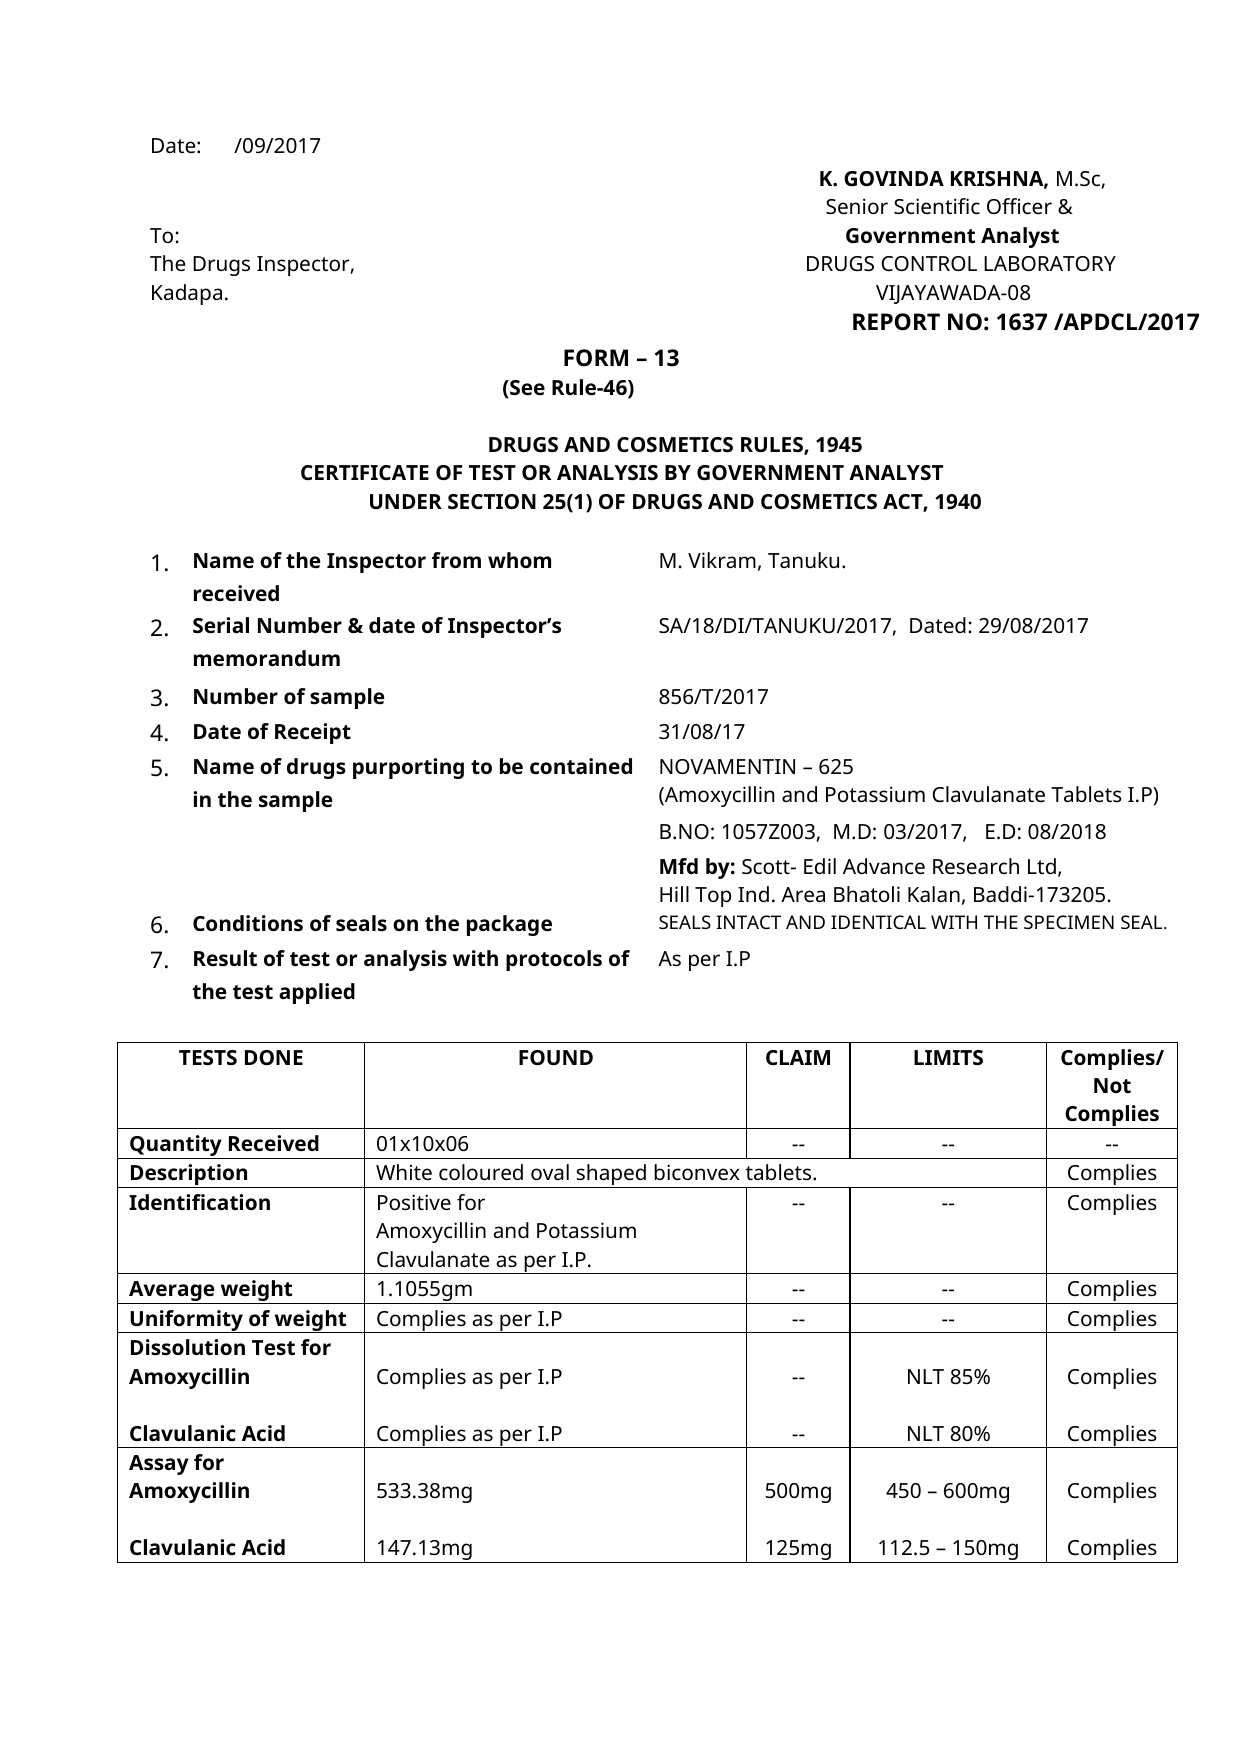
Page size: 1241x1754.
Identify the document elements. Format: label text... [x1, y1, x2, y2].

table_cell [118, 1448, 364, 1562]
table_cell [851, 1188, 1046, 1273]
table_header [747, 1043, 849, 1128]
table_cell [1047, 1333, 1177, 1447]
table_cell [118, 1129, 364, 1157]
text (See Rule-46) [150, 373, 1200, 402]
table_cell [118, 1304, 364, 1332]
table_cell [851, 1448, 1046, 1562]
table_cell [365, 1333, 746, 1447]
text CERTIFICATE OF TEST OR ANALYSIS BY GOVERNMENT ANALYST [225, 458, 1200, 487]
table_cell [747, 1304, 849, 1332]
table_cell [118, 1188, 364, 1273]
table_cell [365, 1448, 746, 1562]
text K. GOVINDA KRISHNA, M.Sc, [150, 164, 1200, 192]
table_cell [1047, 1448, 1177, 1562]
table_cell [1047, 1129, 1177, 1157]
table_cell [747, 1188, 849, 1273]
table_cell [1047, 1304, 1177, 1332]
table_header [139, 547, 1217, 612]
text Date: /09/2017 [150, 131, 1240, 160]
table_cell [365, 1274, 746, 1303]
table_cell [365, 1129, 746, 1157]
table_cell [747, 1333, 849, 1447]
text UNDER SECTION 25(1) OF DRUGS AND COSMETICS ACT, 1940 [150, 487, 1200, 515]
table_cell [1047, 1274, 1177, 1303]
text REPORT NO: 1637 /APDCL/2017 [150, 306, 1200, 337]
text Senior Scientific Officer & [150, 192, 1200, 221]
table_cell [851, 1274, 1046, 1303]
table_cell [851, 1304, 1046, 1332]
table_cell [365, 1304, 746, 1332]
text Kadapa. VIJAYAWADA-08 [150, 278, 1200, 306]
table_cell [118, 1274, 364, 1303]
text The Drugs Inspector, DRUGS CONTROL LABORATORY [150, 249, 1200, 278]
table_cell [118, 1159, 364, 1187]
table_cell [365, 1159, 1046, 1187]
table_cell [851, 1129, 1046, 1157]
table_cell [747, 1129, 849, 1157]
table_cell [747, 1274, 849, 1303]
text FORM – 13 [525, 342, 1200, 373]
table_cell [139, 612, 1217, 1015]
text To: Government Analyst [150, 221, 1200, 249]
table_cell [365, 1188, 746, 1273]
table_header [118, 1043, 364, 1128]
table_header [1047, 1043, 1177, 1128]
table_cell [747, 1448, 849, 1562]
text DRUGS AND COSMETICS RULES, 1945 [150, 430, 1200, 458]
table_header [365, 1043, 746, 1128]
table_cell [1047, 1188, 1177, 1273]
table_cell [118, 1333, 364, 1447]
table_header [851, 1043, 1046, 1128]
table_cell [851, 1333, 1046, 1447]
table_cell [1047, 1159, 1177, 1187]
